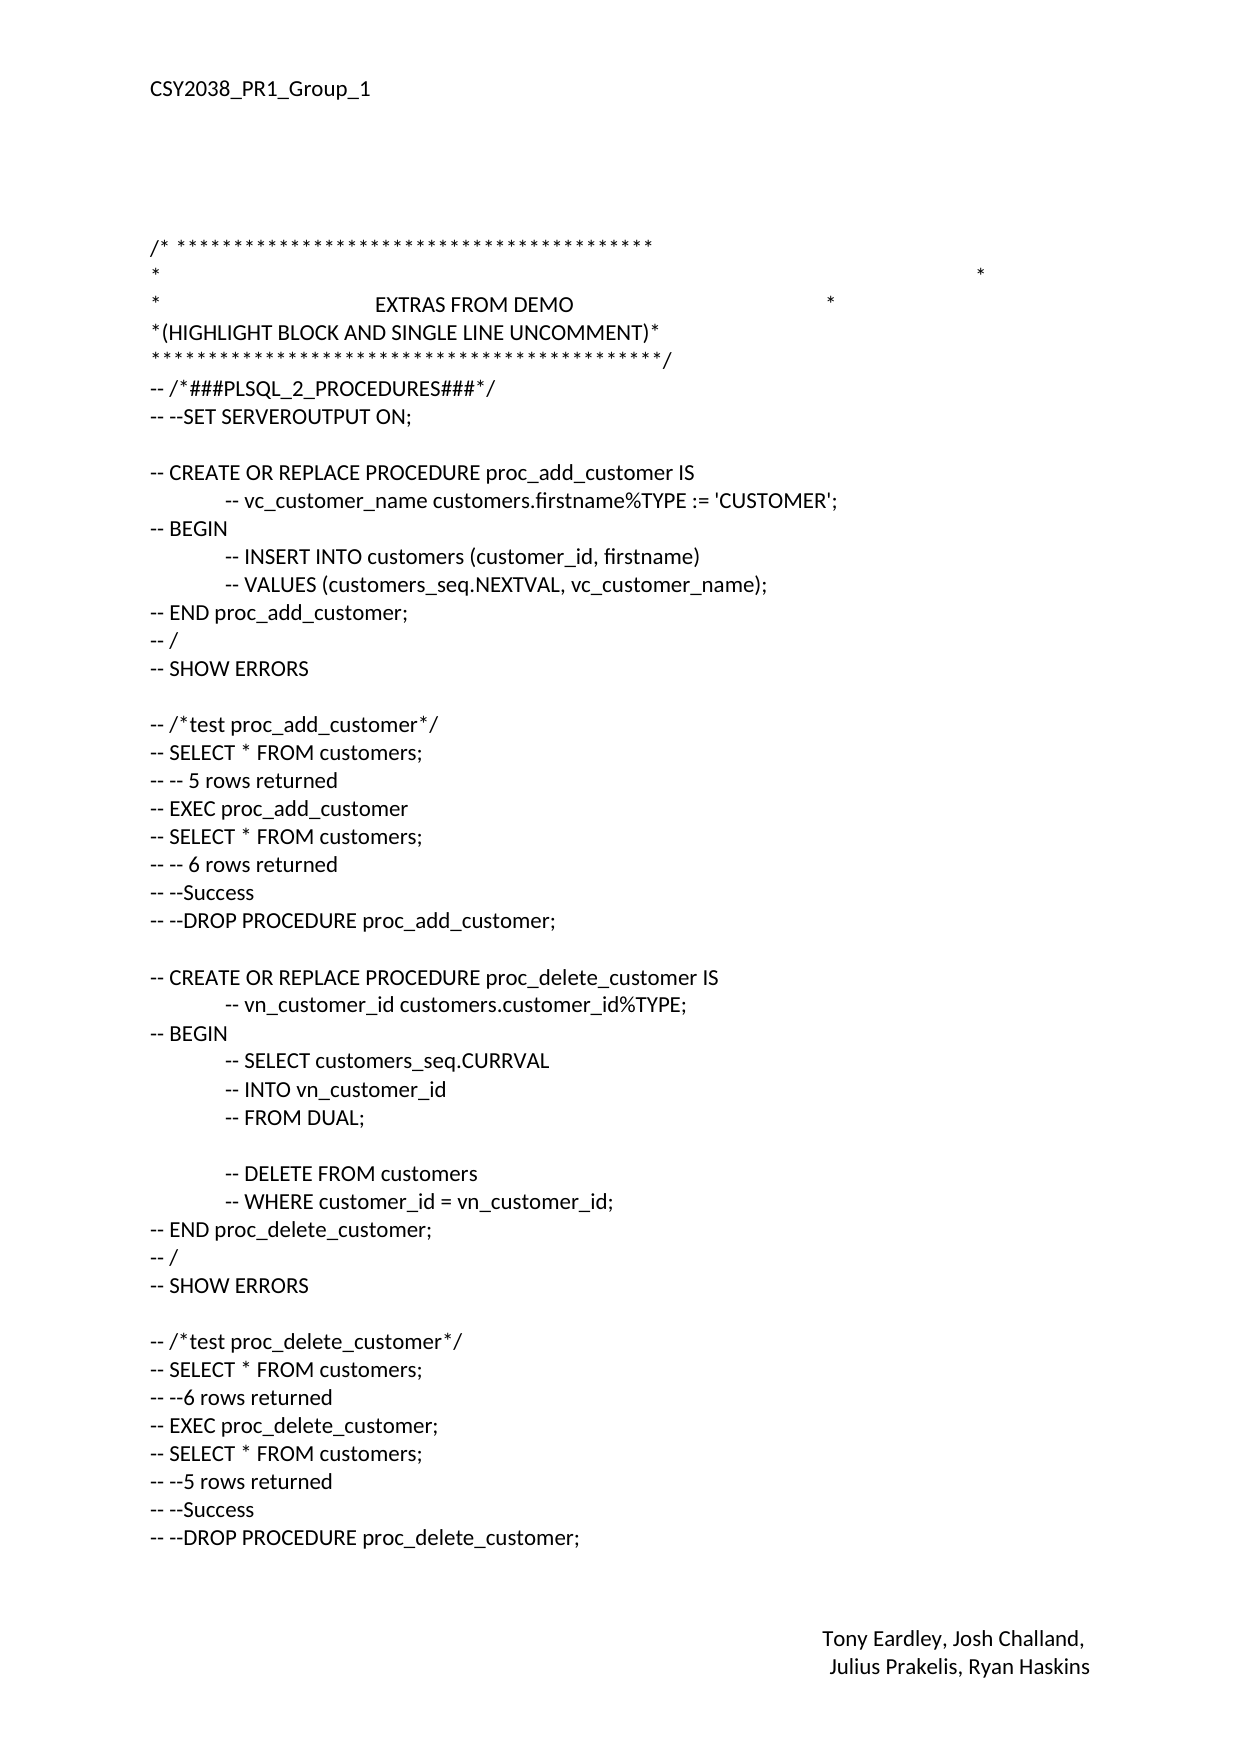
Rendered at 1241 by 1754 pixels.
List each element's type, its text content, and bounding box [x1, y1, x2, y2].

text -- -- 6 rows returned [150, 851, 1090, 878]
text * * [150, 262, 1090, 290]
text -- DELETE FROM customers [150, 1159, 1090, 1187]
text -- --SET SERVEROUTPUT ON; [150, 402, 1090, 430]
text -- BEGIN [150, 1019, 1090, 1047]
text -- FROM DUAL; [150, 1103, 1090, 1131]
text -- --DROP PROCEDURE proc_add_customer; [150, 907, 1090, 934]
text * EXTRAS FROM DEMO * [150, 290, 1090, 318]
text -- END proc_delete_customer; [150, 1215, 1090, 1243]
text -- INTO vn_customer_id [150, 1075, 1090, 1103]
text -- SELECT * FROM customers; [150, 1355, 1090, 1383]
text -- /*test proc_delete_customer*/ [150, 1327, 1090, 1355]
text -- INSERT INTO customers (customer_id, firstname) [150, 542, 1090, 570]
text *********************************************/ [150, 346, 1090, 374]
text -- /*test proc_add_customer*/ [150, 710, 1090, 738]
text *(HIGHLIGHT BLOCK AND SINGLE LINE UNCOMMENT)* [150, 318, 1090, 346]
text -- --DROP PROCEDURE proc_delete_customer; [150, 1523, 1090, 1551]
text -- --Success [150, 1495, 1090, 1523]
text -- / [150, 1243, 1090, 1271]
text -- BEGIN [150, 514, 1090, 542]
text -- / [150, 626, 1090, 654]
text -- END proc_add_customer; [150, 598, 1090, 626]
text -- CREATE OR REPLACE PROCEDURE proc_add_customer IS [150, 458, 1090, 486]
text -- -- 5 rows returned [150, 766, 1090, 794]
text -- SELECT * FROM customers; [150, 738, 1090, 766]
text -- --Success [150, 878, 1090, 907]
text -- WHERE customer_id = vn_customer_id; [150, 1187, 1090, 1215]
text -- SHOW ERRORS [150, 654, 1090, 682]
text -- EXEC proc_delete_customer; [150, 1411, 1090, 1439]
text -- EXEC proc_add_customer [150, 794, 1090, 822]
text -- SELECT customers_seq.CURRVAL [150, 1047, 1090, 1075]
text -- CREATE OR REPLACE PROCEDURE proc_delete_customer IS [150, 963, 1090, 991]
text /* ****************************************** [150, 234, 1090, 262]
text -- vn_customer_id customers.customer_id%TYPE; [150, 991, 1090, 1019]
text -- VALUES (customers_seq.NEXTVAL, vc_customer_name); [150, 570, 1090, 598]
text -- /*###PLSQL_2_PROCEDURES###*/ [150, 374, 1090, 402]
text -- SELECT * FROM customers; [150, 822, 1090, 851]
text -- vc_customer_name customers.firstname%TYPE := 'CUSTOMER'; [150, 486, 1090, 514]
text -- --6 rows returned [150, 1383, 1090, 1411]
text -- SHOW ERRORS [150, 1271, 1090, 1299]
text -- SELECT * FROM customers; [150, 1439, 1090, 1467]
text -- --5 rows returned [150, 1467, 1090, 1495]
